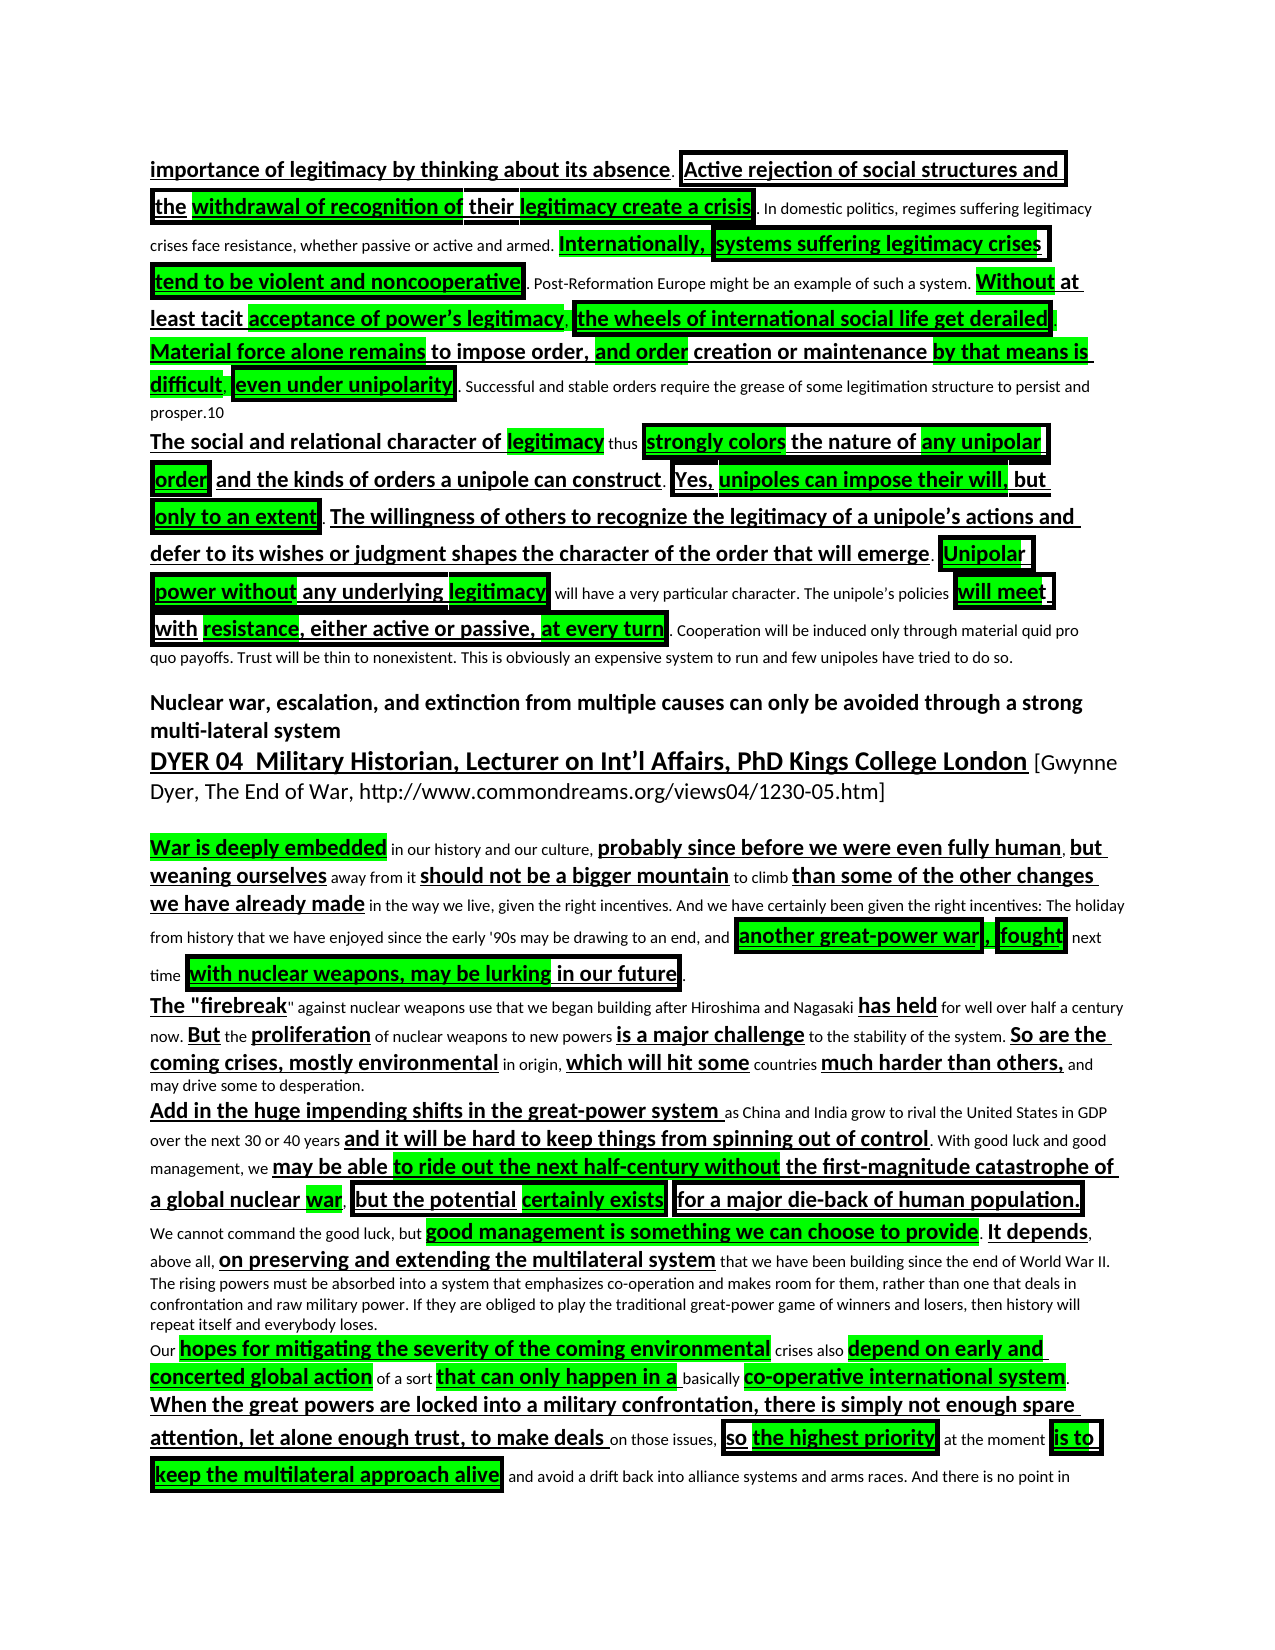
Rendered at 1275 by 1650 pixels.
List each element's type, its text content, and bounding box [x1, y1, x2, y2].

text War is deeply embedded in our history and our culture, probably since before we were even fully human, but weaning ourselves away from it should not be a bigger mountain to climb than some of the other changes we have already made in the way we live, given the right incentives. And we have certainly been given the right incentives: The holiday from history that we have enjoyed since the early '90s may be drawing to an end, and another great-power war, fought next time with nuclear weapons, may be lurking in our future. [150, 833, 1125, 992]
text The social and relational character of legitimacy thus strongly colors the nature of any unipolar order and the kinds of orders a unipole can construct. Yes, unipoles can impose their will, but only to an extent. The willingness of others to recognize the legitimacy of a unipole’s actions and defer to its wishes or judgment shapes the character of the order that will emerge. Unipolar power without any underlying legitimacy will have a very particular character. The unipole’s policies will meet with resistance, either active or passive, at every turn. Cooperation will be induced only through material quid pro quo payoffs. Trust will be thin to nonexistent. This is obviously an expensive system to run and few unipoles have tried to do so. [150, 423, 1095, 667]
text Add in the huge impending shifts in the great-power system as China and India grow to rival the United States in GDP over the next 30 or 40 years and it will be hard to keep things from spinning out of control. With good luck and good management, we may be able to ride out the next half-century without the first-magnitude catastrophe of a global nuclear war, but the potential certainly exists for a major die-back of human population. [150, 1096, 1125, 1217]
text We cannot command the good luck, but good management is something we can choose to provide. It depends, above all, on preserving and extending the multilateral system that we have been building since the end of World War II. The rising powers must be absorbed into a system that emphasizes co-operation and makes room for them, rather than one that deals in confrontation and raw military power. If they are obliged to play the traditional great-power game of winners and losers, then history will repeat itself and everybody loses. [150, 1217, 1125, 1334]
text The "firebreak" against nuclear weapons use that we began building after Hiroshima and Nagasaki has held for well over half a century now. But the proliferation of nuclear weapons to new powers is a major challenge to the stability of the system. So are the coming crises, mostly environmental in origin, which will hit some countries much harder than others, and may drive some to desperation. [150, 992, 1125, 1096]
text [150, 150, 1095, 423]
text Our hopes for mitigating the severity of the coming environmental crises also depend on early and concerted global action of a sort that can only happen in a basically co-operative international system. [150, 1334, 1125, 1391]
text DYER 04 Military Historian, Lecturer on Int’l Affairs, PhD Kings College London [Gwynne Dyer, The End of War, http://www.commondreams.org/views04/1230-05.htm] [150, 744, 1125, 805]
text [150, 1391, 1125, 1493]
text Nuclear war, escalation, and extinction from multiple causes can only be avoided through a strong multi-lateral system [150, 688, 1125, 744]
